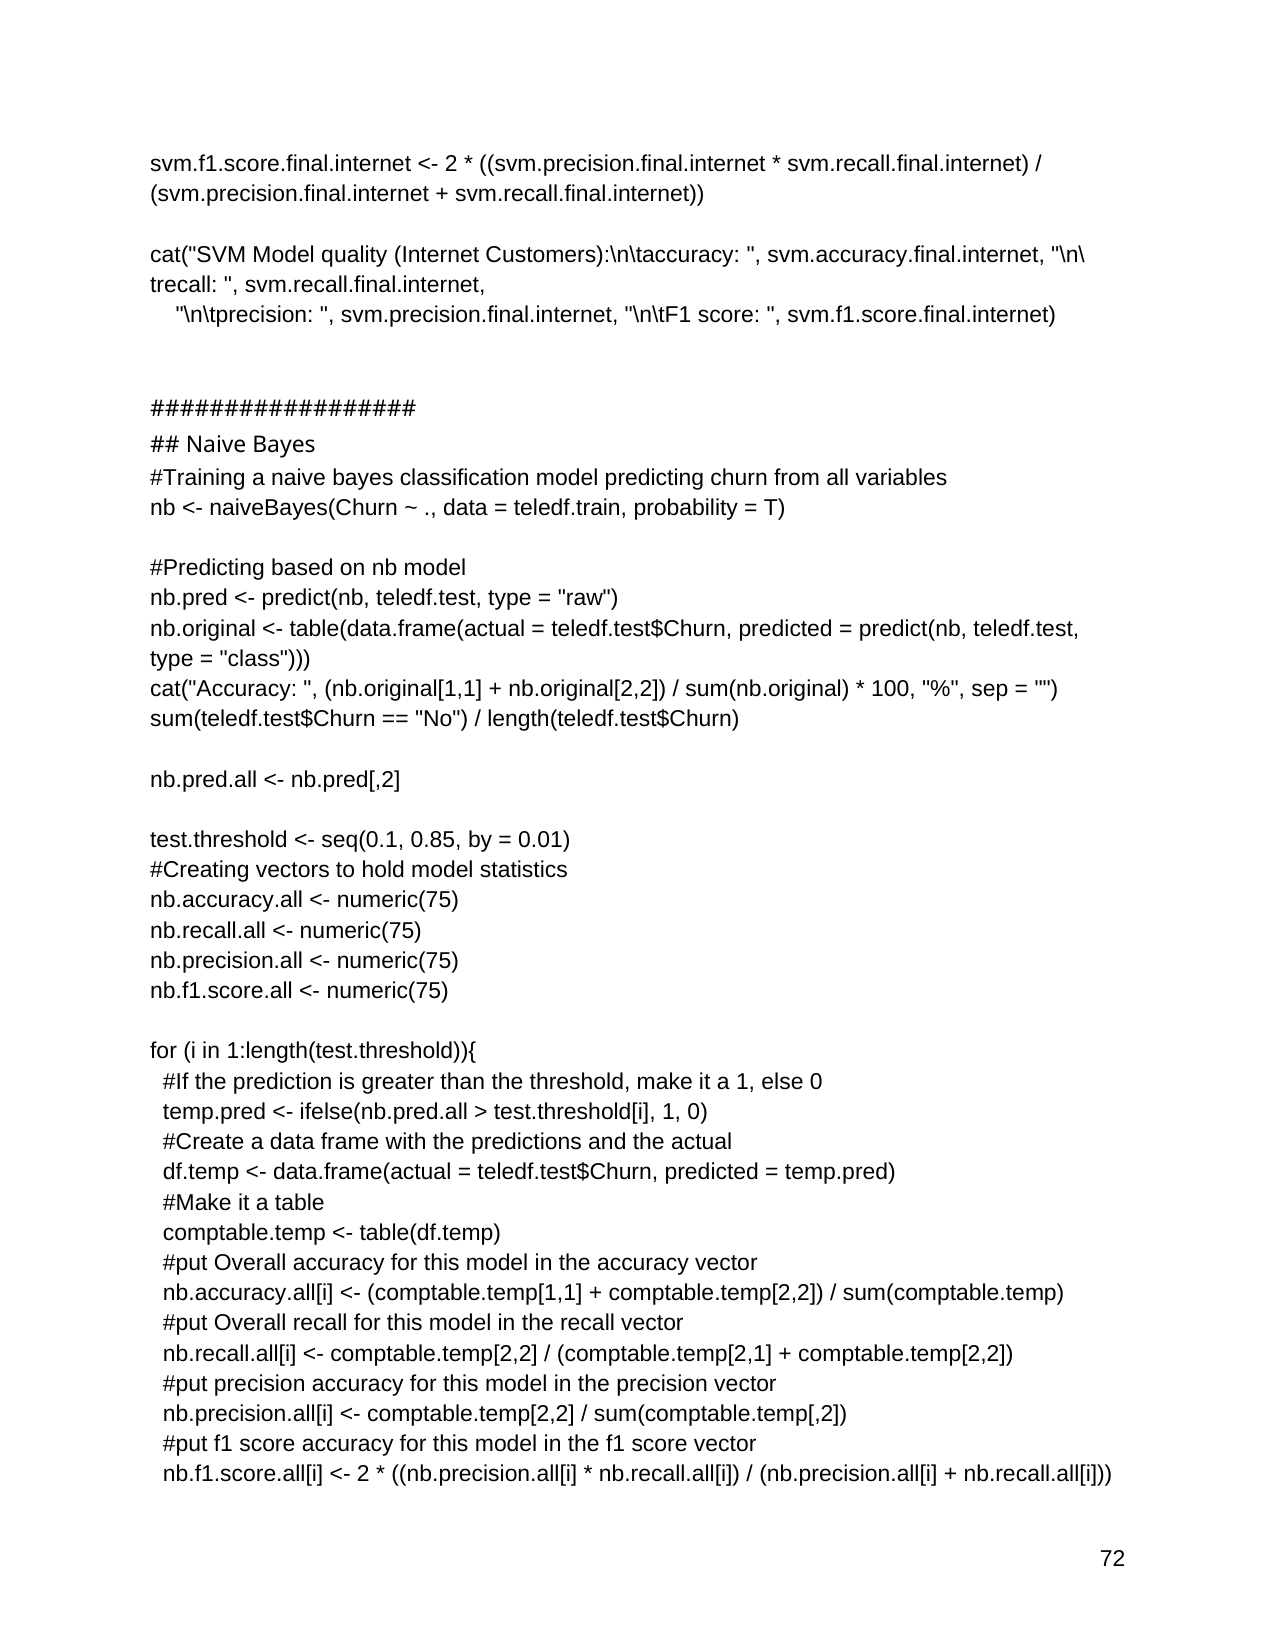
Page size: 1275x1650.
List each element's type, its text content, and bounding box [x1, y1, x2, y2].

text sum(teledf.test$Churn == "No") / length(teledf.test$Churn) [150, 705, 1125, 732]
text #Make it a table [150, 1188, 1125, 1215]
text nb.f1.score.all[i] <- 2 * ((nb.precision.all[i] * nb.recall.all[i]) / (nb.precision.all[i] + nb.recall.all[i])) [150, 1460, 1125, 1487]
text nb.recall.all[i] <- comptable.temp[2,2] / (comptable.temp[2,1] + comptable.temp[2,2]) [150, 1339, 1125, 1366]
text nb.original <- table(data.frame(actual = teledf.test$Churn, predicted = predict(nb, teledf.test, type = "class"))) [150, 614, 1125, 671]
text #put Overall accuracy for this model in the accuracy vector [150, 1249, 1125, 1275]
text temp.pred <- ifelse(nb.pred.all > test.threshold[i], 1, 0) [150, 1098, 1125, 1124]
text ################## [150, 392, 1125, 423]
text nb.accuracy.all <- numeric(75) [150, 886, 1125, 913]
text svm.f1.score.final.internet <- 2 * ((svm.precision.final.internet * svm.recall.final.internet) / (svm.precision.final.internet + svm.recall.final.internet)) [150, 150, 1125, 207]
text nb.f1.score.all <- numeric(75) [150, 977, 1125, 1003]
text #Create a data frame with the predictions and the actual [150, 1128, 1125, 1154]
text nb <- naiveBayes(Churn ~ ., data = teledf.train, probability = T) [150, 494, 1125, 520]
text nb.recall.all <- numeric(75) [150, 917, 1125, 943]
text df.temp <- data.frame(actual = teledf.test$Churn, predicted = temp.pred) [150, 1158, 1125, 1185]
text cat("Accuracy: ", (nb.original[1,1] + nb.original[2,2]) / sum(nb.original) * 100, "%", sep = "") [150, 675, 1125, 701]
text #put precision accuracy for this model in the precision vector [150, 1370, 1125, 1396]
text #Training a naive bayes classification model predicting churn from all variables [150, 463, 1125, 490]
text comptable.temp <- table(df.temp) [150, 1219, 1125, 1245]
text #If the prediction is greater than the threshold, make it a 1, else 0 [150, 1068, 1125, 1094]
text #put Overall recall for this model in the recall vector [150, 1309, 1125, 1336]
text cat("SVM Model quality (Internet Customers):\n\taccuracy: ", svm.accuracy.final.internet, "\n\trecall: ", svm.recall.final.internet, [150, 241, 1125, 297]
text test.threshold <- seq(0.1, 0.85, by = 0.01) [150, 826, 1125, 852]
text ## Naive Bayes [150, 428, 1125, 459]
text nb.pred <- predict(nb, teledf.test, type = "raw") [150, 584, 1125, 611]
text nb.accuracy.all[i] <- (comptable.temp[1,1] + comptable.temp[2,2]) / sum(comptable.temp) [150, 1279, 1125, 1306]
text "\n\tprecision: ", svm.precision.final.internet, "\n\tF1 score: ", svm.f1.score.final.internet) [150, 301, 1125, 327]
text for (i in 1:length(test.threshold)){ [150, 1037, 1125, 1064]
text nb.precision.all <- numeric(75) [150, 947, 1125, 973]
text nb.precision.all[i] <- comptable.temp[2,2] / sum(comptable.temp[,2]) [150, 1400, 1125, 1426]
text #put f1 score accuracy for this model in the f1 score vector [150, 1430, 1125, 1457]
text #Creating vectors to hold model statistics [150, 856, 1125, 883]
text #Predicting based on nb model [150, 554, 1125, 581]
text nb.pred.all <- nb.pred[,2] [150, 766, 1125, 792]
